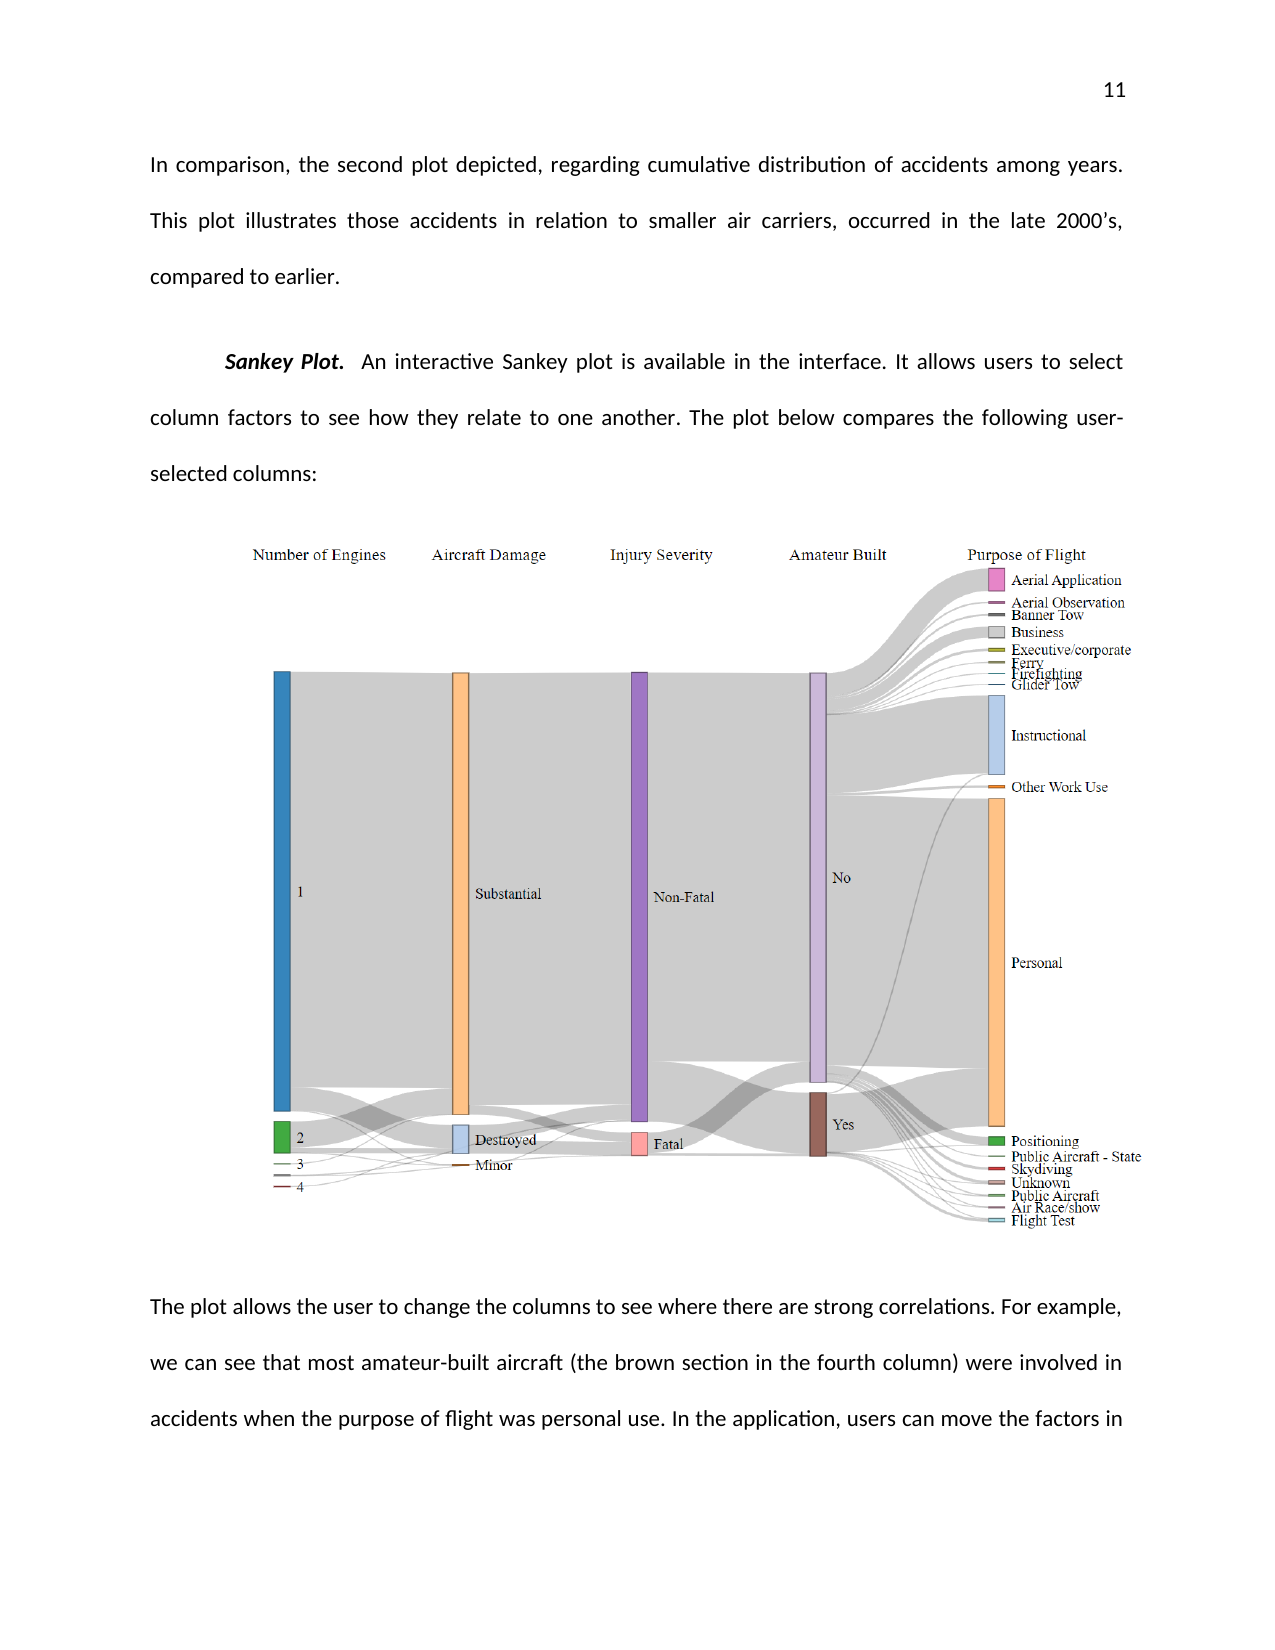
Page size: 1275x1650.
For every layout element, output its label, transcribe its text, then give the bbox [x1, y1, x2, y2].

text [150, 1292, 1125, 1432]
text Sankey Plot. An interactive Sankey plot is available in the interface. It allows users to select column factors to see how they relate to one another. The plot below compares the following user-selected columns: [150, 347, 1125, 487]
text In comparison, the second plot depicted, regarding cumulative distribution of accidents among years. This plot illustrates those accidents in relation to smaller air carriers, occurred in the late 2000’s, compared to earlier. [150, 150, 1125, 290]
